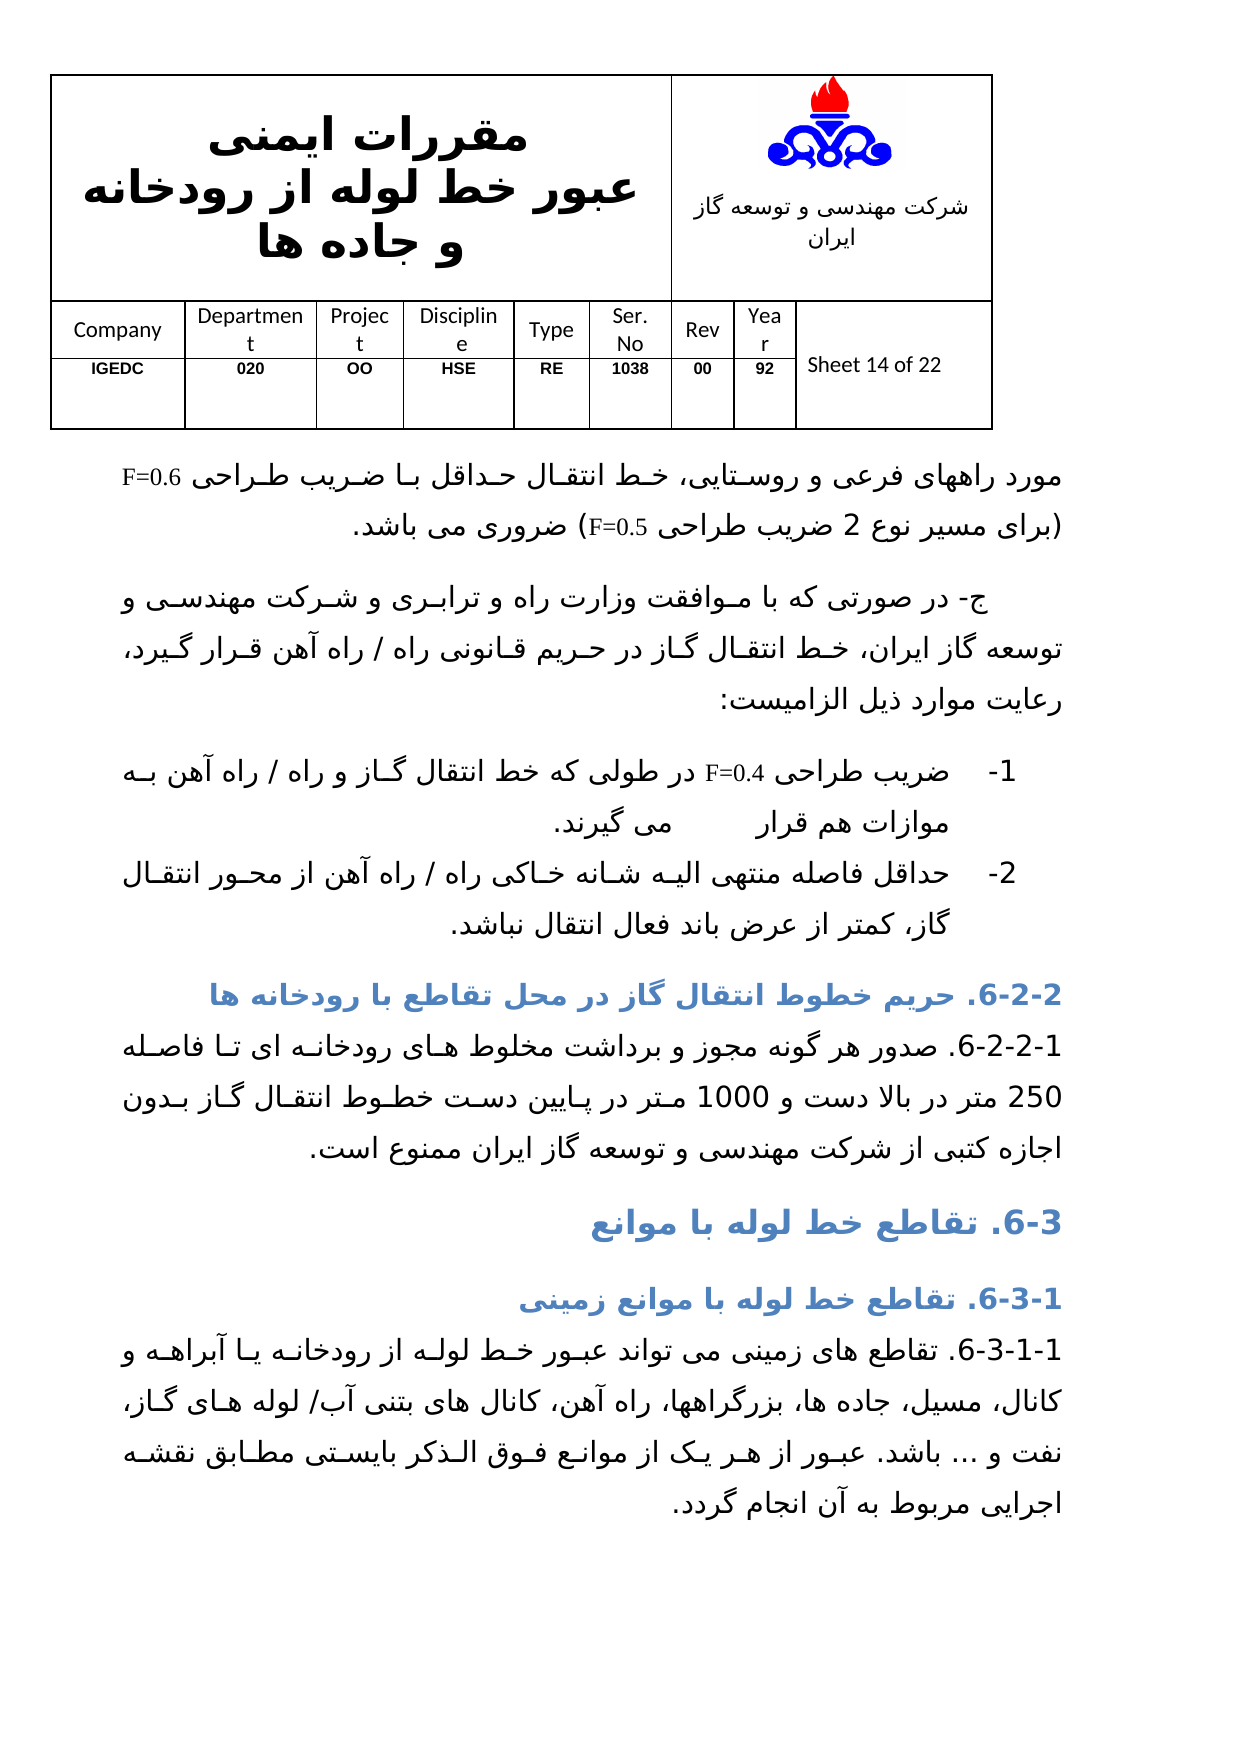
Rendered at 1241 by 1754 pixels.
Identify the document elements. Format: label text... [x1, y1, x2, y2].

text 6-2-2-1. صدور هر گونه مجوز و برداشت مخلوط های رودخانه ای تا فاصله 250 متر در بالا دست و 1000 متر در پایین دست خطوط انتقال گاز بدون اجازه کتبی از شرکت مهندسی و توسعه گاز ایران ممنوع است. [122, 1030, 1063, 1166]
list ضریب طراحی F=0.4 در طولی که خط انتقال گاز و راه / راه آهن به موازات هم قرار می گیرند. [122, 754, 988, 839]
text ج- در صورتی که با موافقت وزارت راه و ترابری و شرکت مهندسی و توسعه گاز ایران، خط انتقال گاز در حریم قانونی راه / راه آهن قرار گیرد، رعایت موارد ذیل الزامیست: [122, 581, 1063, 716]
list حداقل فاصله منتهی الیه شانه خاکی راه / راه آهن از محور انتقال گاز، کمتر از عرض باند فعال انتقال نباشد. [122, 856, 988, 941]
subtitle 6-3. تقاطع خط لوله با موانع [122, 1203, 1063, 1242]
text 6-3-1-1. تقاطع های زمینی می تواند عبور خط لوله از رودخانه یا آبراهه و کانال، مسیل، جاده ها، بزرگراهها، راه آهن، کانال های بتنی آب/ لوله های گاز، نفت و ... باشد. عبور از هر یک از موانع فوق الذکر بایستی مطابق نقشه اجرایی مربوط به آن انجام گردد. [122, 1333, 1063, 1520]
subtitle 6-2-2. حریم خطوط انتقال گاز در محل تقاطع با رودخانه ها [122, 979, 1063, 1013]
picture [755, 76, 908, 169]
subtitle 6-3-1. تقاطع خط لوله با موانع زمینی [122, 1282, 1063, 1316]
